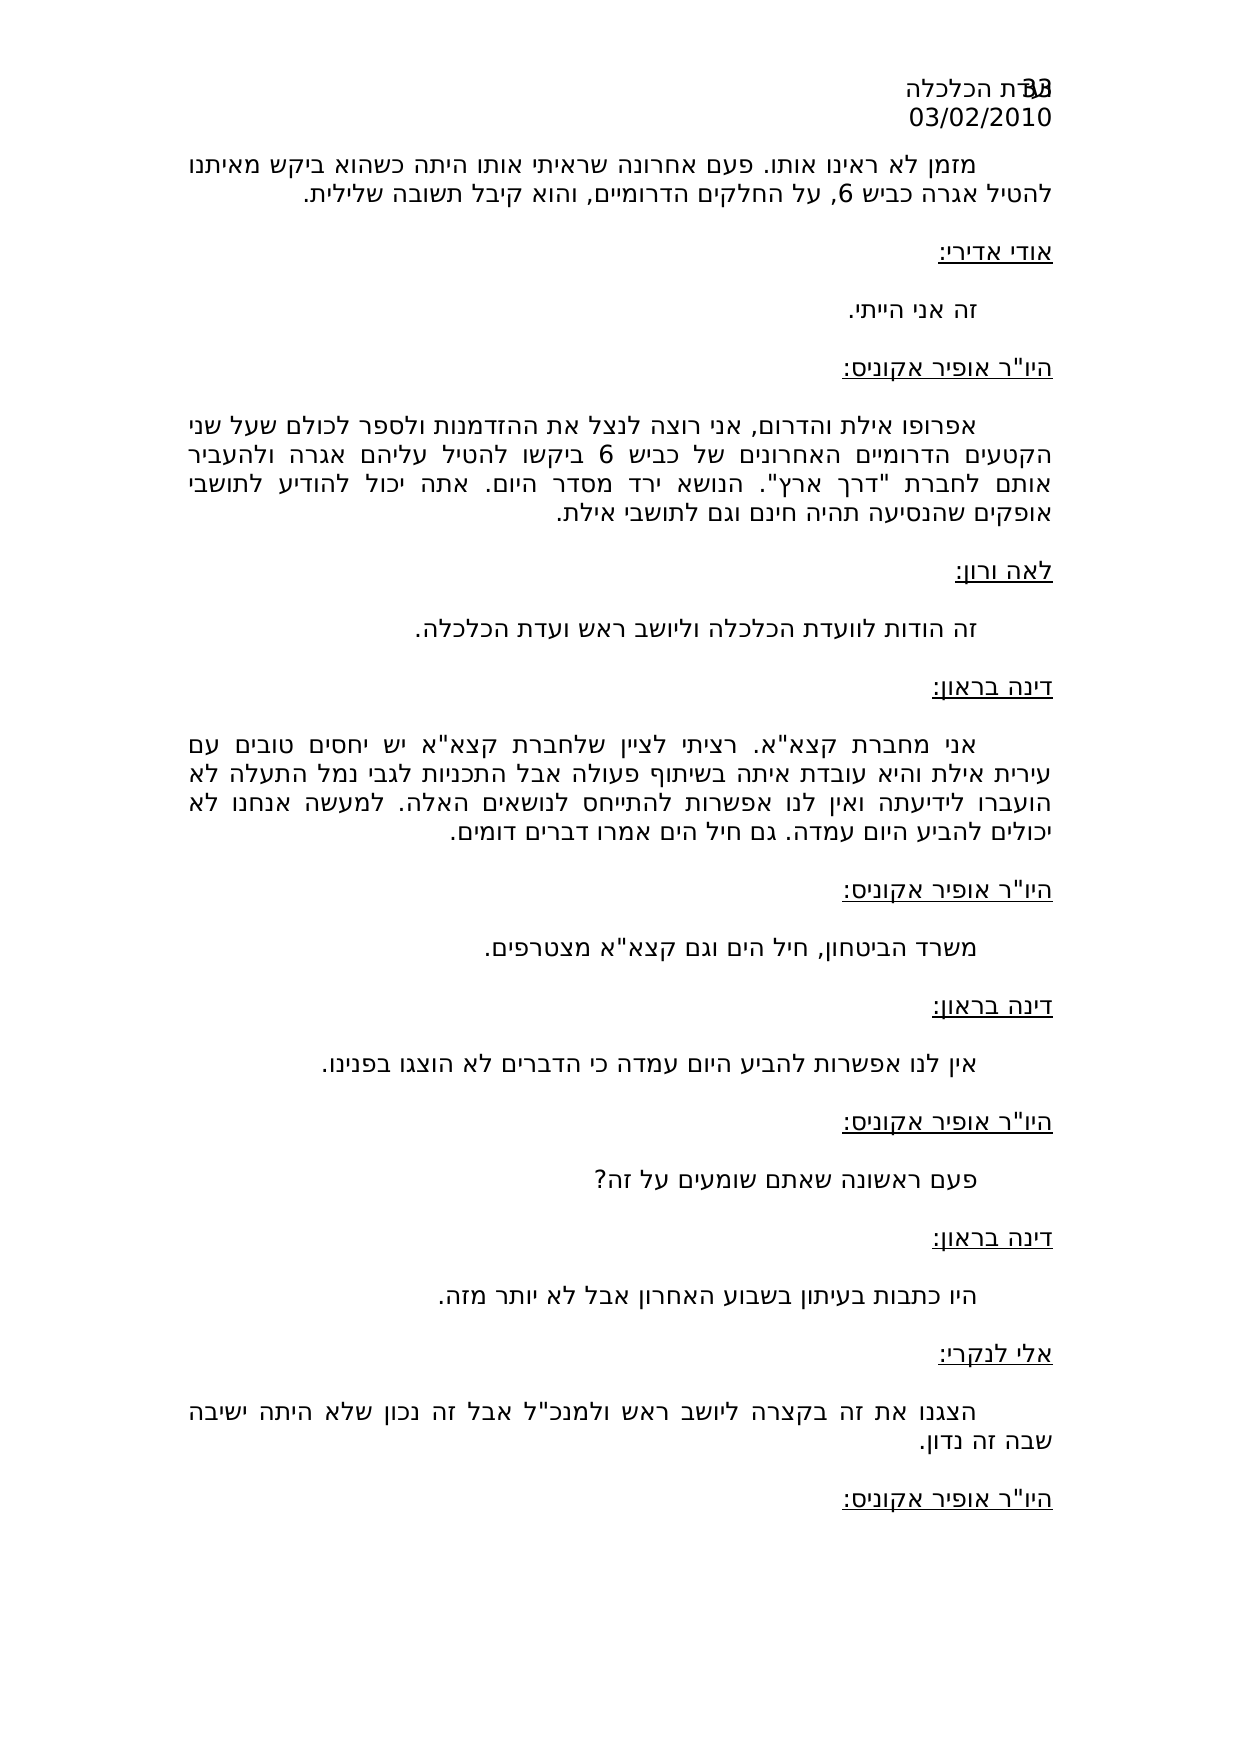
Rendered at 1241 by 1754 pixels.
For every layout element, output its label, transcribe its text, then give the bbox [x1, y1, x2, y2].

text זה הודות לוועדת הכלכלה וליושב ראש ועדת הכלכלה. [187, 614, 1053, 643]
text היו כתבות בעיתון בשבוע האחרון אבל לא יותר מזה. [187, 1281, 1053, 1310]
text לאה ורון: [187, 556, 1053, 585]
text היו"ר אופיר אקוניס: [187, 1484, 1053, 1513]
text אני מחברת קצא"א. רציתי לציין שלחברת קצא"א יש יחסים טובים עם עירית אילת והיא עובדת איתה בשיתוף פעולה אבל התכניות לגבי נמל התעלה לא הועברו לידיעתה ואין לנו אפשרות להתייחס לנושאים האלה. למעשה אנחנו לא יכולים להביע היום עמדה. גם חיל הים אמרו דברים דומים. [187, 730, 1053, 847]
text דינה בראון: [187, 1223, 1053, 1252]
text דינה בראון: [187, 672, 1053, 701]
text זה אני הייתי. [187, 295, 1053, 324]
text הצגנו את זה בקצרה ליושב ראש ולמנכ"ל אבל זה נכון שלא היתה ישיבה שבה זה נדון. [187, 1397, 1053, 1455]
text משרד הביטחון, חיל הים וגם קצא"א מצטרפים. [187, 933, 1053, 962]
text אפרופו אילת והדרום, אני רוצה לנצל את ההזדמנות ולספר לכולם שעל שני הקטעים הדרומיים האחרונים של כביש 6 ביקשו להטיל עליהם אגרה ולהעביר אותם לחברת "דרך ארץ". הנושא ירד מסדר היום. אתה יכול להודיע לתושבי אופקים שהנסיעה תהיה חינם וגם לתושבי אילת. [187, 411, 1053, 527]
text אין לנו אפשרות להביע היום עמדה כי הדברים לא הוצגו בפנינו. [187, 1049, 1053, 1078]
text אלי לנקרי: [187, 1339, 1053, 1368]
text היו"ר אופיר אקוניס: [187, 353, 1053, 382]
text דינה בראון: [187, 991, 1053, 1020]
text אודי אדירי: [187, 237, 1053, 266]
text היו"ר אופיר אקוניס: [187, 1107, 1053, 1136]
text מזמן לא ראינו אותו. פעם אחרונה שראיתי אותו היתה כשהוא ביקש מאיתנו להטיל אגרה כביש 6, על החלקים הדרומיים, והוא קיבל תשובה שלילית. [187, 150, 1053, 208]
text פעם ראשונה שאתם שומעים על זה? [187, 1165, 1053, 1194]
text היו"ר אופיר אקוניס: [187, 875, 1053, 904]
